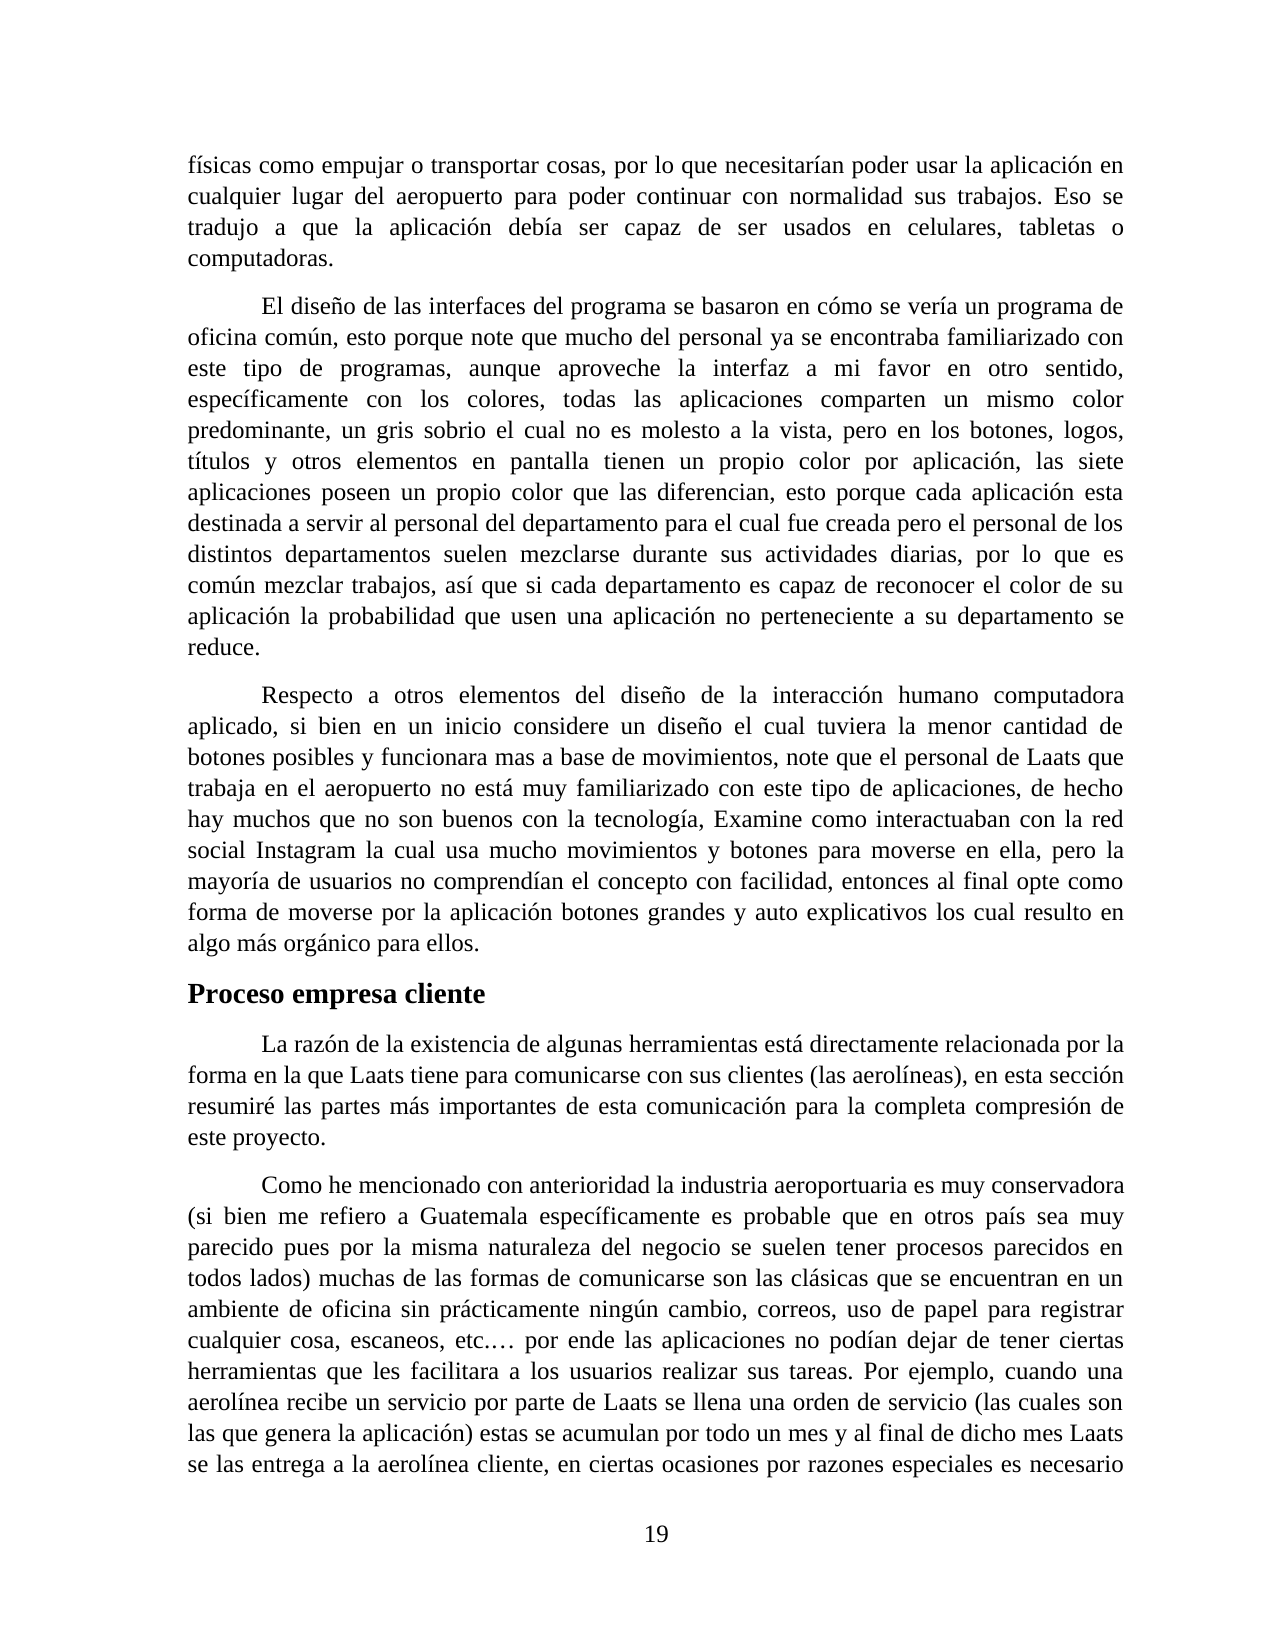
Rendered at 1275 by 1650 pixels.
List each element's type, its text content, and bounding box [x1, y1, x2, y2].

text Proceso empresa cliente [187, 976, 1125, 1009]
text Respecto a otros elementos del diseño de la interacción humano computadora aplicado, si bien en un inicio considere un diseño el cual tuviera la menor cantidad de botones posibles y funcionara mas a base de movimientos, note que el personal de Laats que trabaja en el aeropuerto no está muy familiarizado con este tipo de aplicaciones, de hecho hay muchos que no son buenos con la tecnología, Examine como interactuaban con la red social Instagram la cual usa mucho movimientos y botones para moverse en ella, pero la mayoría de usuarios no comprendían el concepto con facilidad, entonces al final opte como forma de moverse por la aplicación botones grandes y auto explicativos los cual resulto en algo más orgánico para ellos. [187, 680, 1125, 957]
text La razón de la existencia de algunas herramientas está directamente relacionada por la forma en la que Laats tiene para comunicarse con sus clientes (las aerolíneas), en esta sección resumiré las partes más importantes de esta comunicación para la completa compresión de este proyecto. [187, 1029, 1125, 1151]
text El diseño de las interfaces del programa se basaron en cómo se vería un programa de oficina común, esto porque note que mucho del personal ya se encontraba familiarizado con este tipo de programas, aunque aproveche la interfaz a mi favor en otro sentido, específicamente con los colores, todas las aplicaciones comparten un mismo color predominante, un gris sobrio el cual no es molesto a la vista, pero en los botones, logos, títulos y otros elementos en pantalla tienen un propio color por aplicación, las siete aplicaciones poseen un propio color que las diferencian, esto porque cada aplicación esta destinada a servir al personal del departamento para el cual fue creada pero el personal de los distintos departamentos suelen mezclarse durante sus actividades diarias, por lo que es común mezclar trabajos, así que si cada departamento es capaz de reconocer el color de su aplicación la probabilidad que usen una aplicación no perteneciente a su departamento se reduce. [187, 291, 1125, 661]
